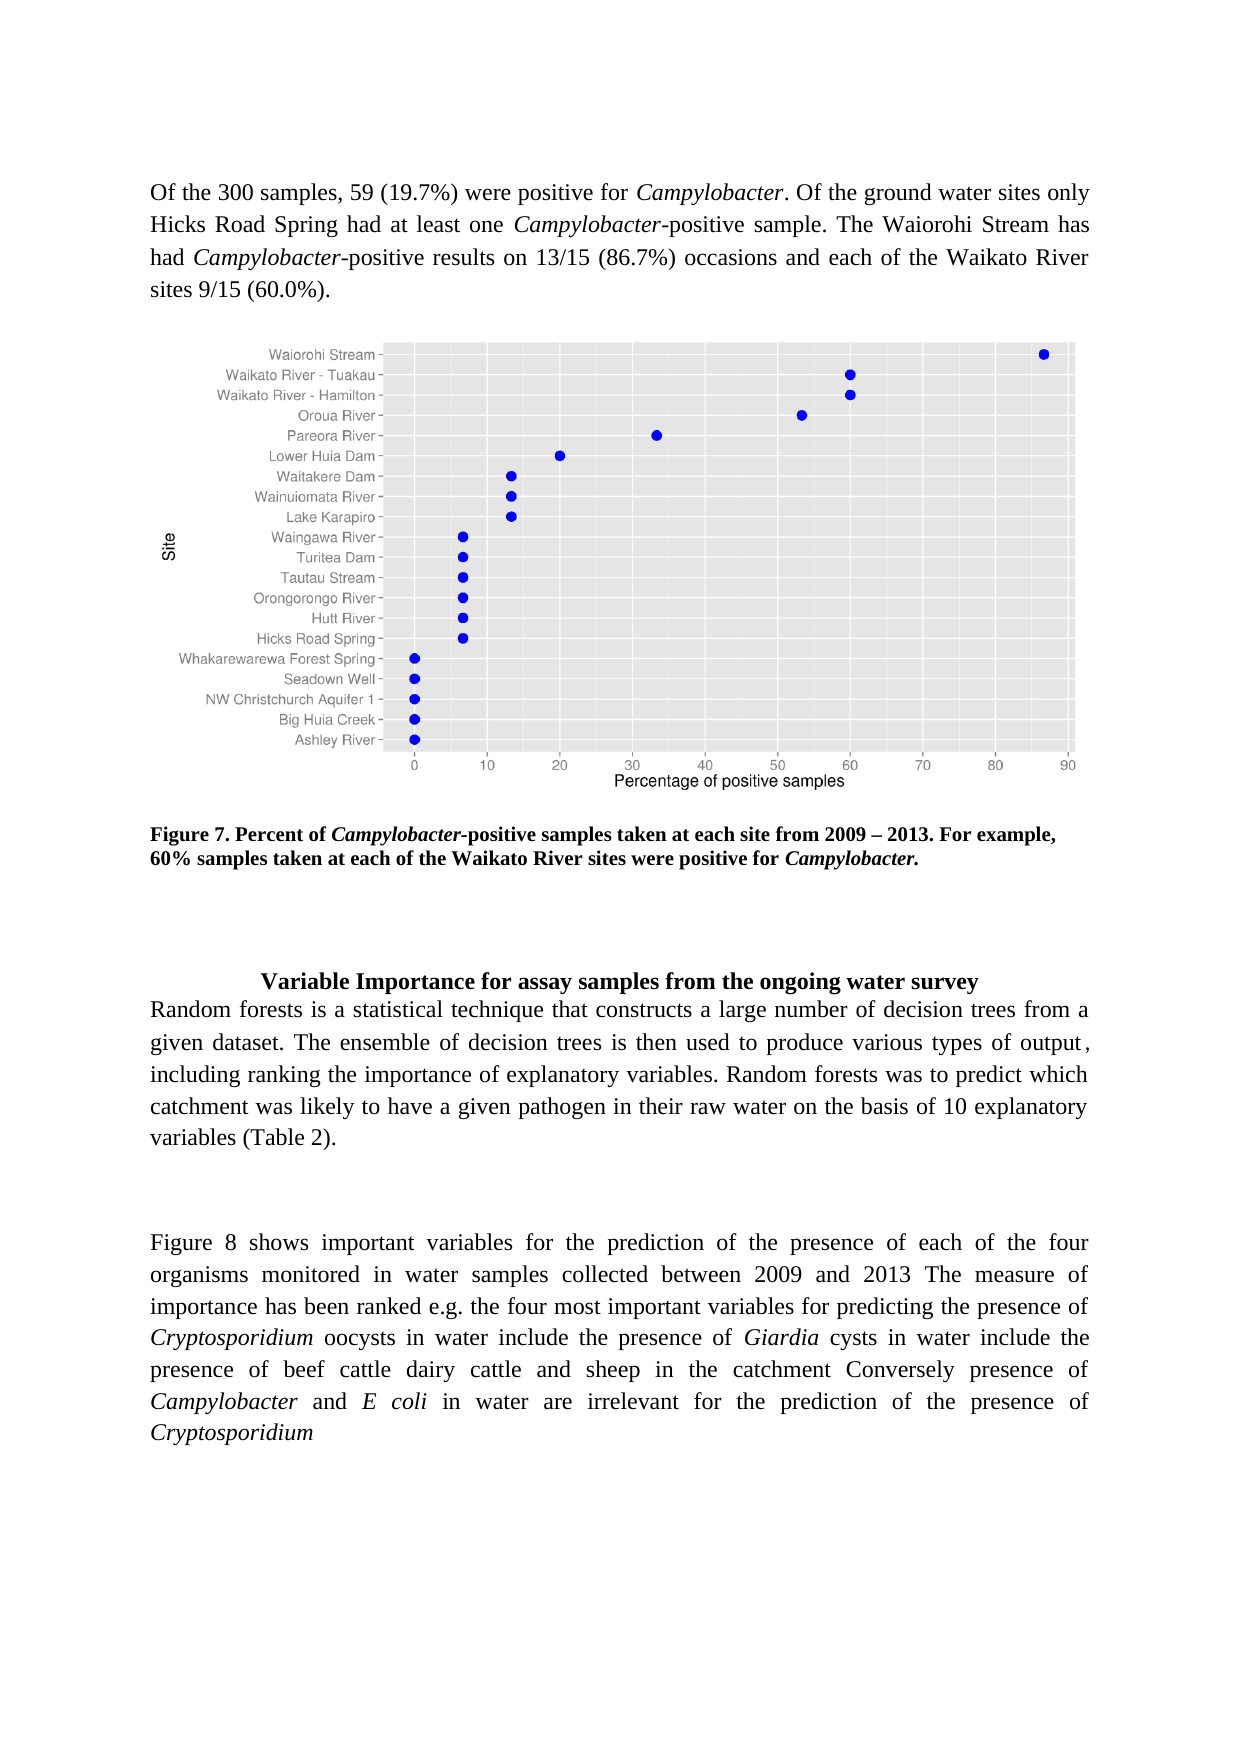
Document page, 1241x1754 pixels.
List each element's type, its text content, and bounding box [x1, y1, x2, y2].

picture [150, 327, 1091, 798]
text Of the 300 samples, 59 (19.7%) were positive for Campylobacter. Of the ground water sites only Hicks Road Spring had at least one Campylobacter-positive sample. The Waiorohi Stream has had Campylobacter-positive results on 13/15 (86.7%) occasions and each of the Waikato River sites 9/15 (60.0%). [150, 178, 1090, 302]
text Figure 7. Percent of Campylobacter-positive samples taken at each site from 2009 – 2013. For example, 60% samples taken at each of the Waikato River sites were positive for Campylobacter. [150, 822, 1090, 870]
text Random forests is a statistical technique that constructs a large number of decision trees from a given dataset. The ensemble of decision trees is then used to produce various types of output, including ranking the importance of explanatory variables. Random forests was to predict which catchment was likely to have a given pathogen in their raw water on the basis of 10 explanatory variables (Table 2). [150, 995, 1090, 1151]
text Variable Importance for assay samples from the ongoing water survey [150, 967, 1090, 995]
text Figure 8 shows important variables for the prediction of the presence of each of the four organisms monitored in water samples collected between 2009 and 2013 The measure of importance has been ranked e.g. the four most important variables for predicting the presence of Cryptosporidium oocysts in water include the presence of Giardia cysts in water include the presence of beef cattle dairy cattle and sheep in the catchment Conversely presence of Campylobacter and E coli in water are irrelevant for the prediction of the presence of Cryptosporidium [150, 1228, 1090, 1446]
